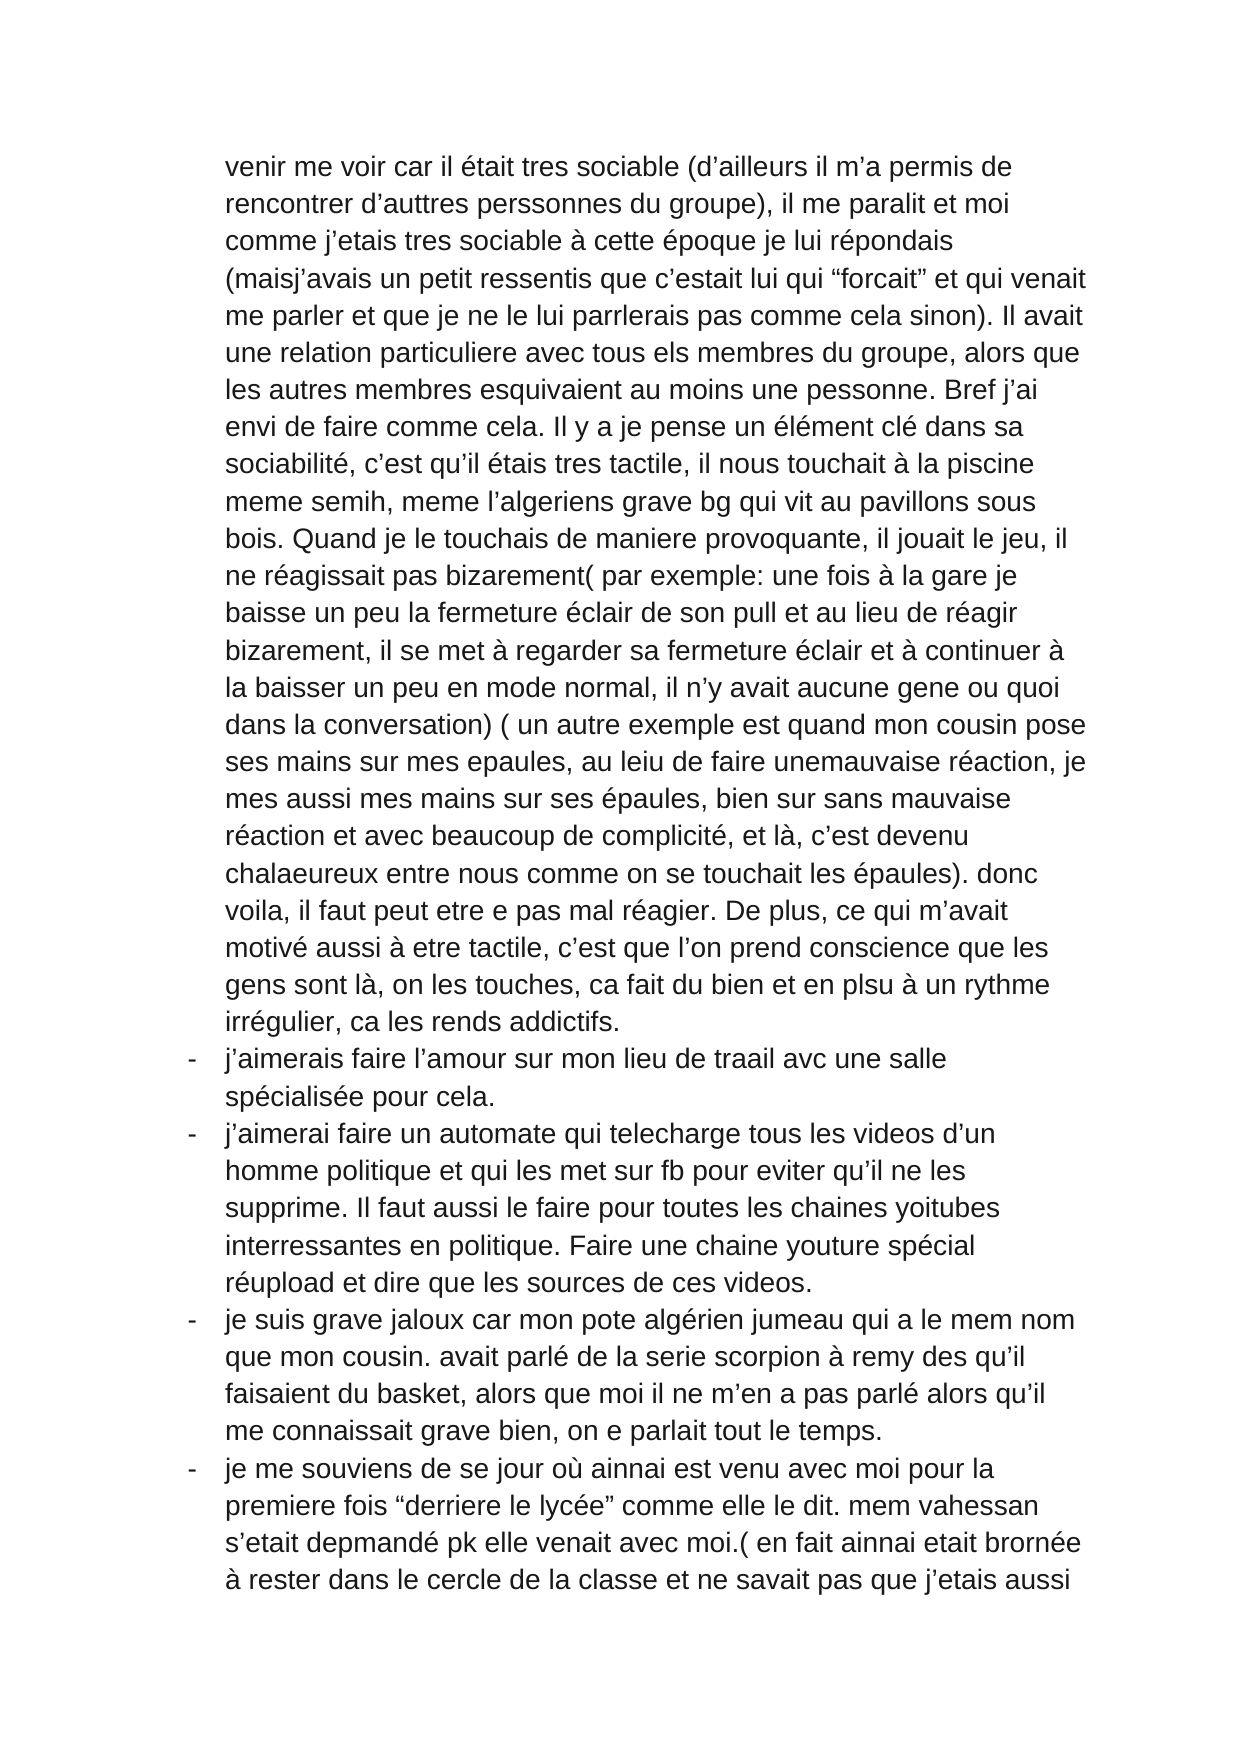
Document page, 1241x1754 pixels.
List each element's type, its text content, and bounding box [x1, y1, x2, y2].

list j’aimerais faire l’amour sur mon lieu de traail avc une salle spécialisée pour cela. [187, 1042, 1090, 1112]
list j’aimerai faire un automate qui telecharge tous les videos d’un homme politique et qui les met sur fb pour eviter qu’il ne les supprime. Il faut aussi le faire pour toutes les chaines yoitubes interressantes en politique. Faire une chaine youture spécial réupload et dire que les sources de ces videos. [187, 1117, 1090, 1298]
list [187, 150, 1090, 1038]
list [187, 1452, 1090, 1596]
list je suis grave jaloux car mon pote algérien jumeau qui a le mem nom que mon cousin. avait parlé de la serie scorpion à remy des qu’il faisaient du basket, alors que moi il ne m’en a pas parlé alors qu’il me connaissait grave bien, on e parlait tout le temps. [187, 1303, 1090, 1447]
